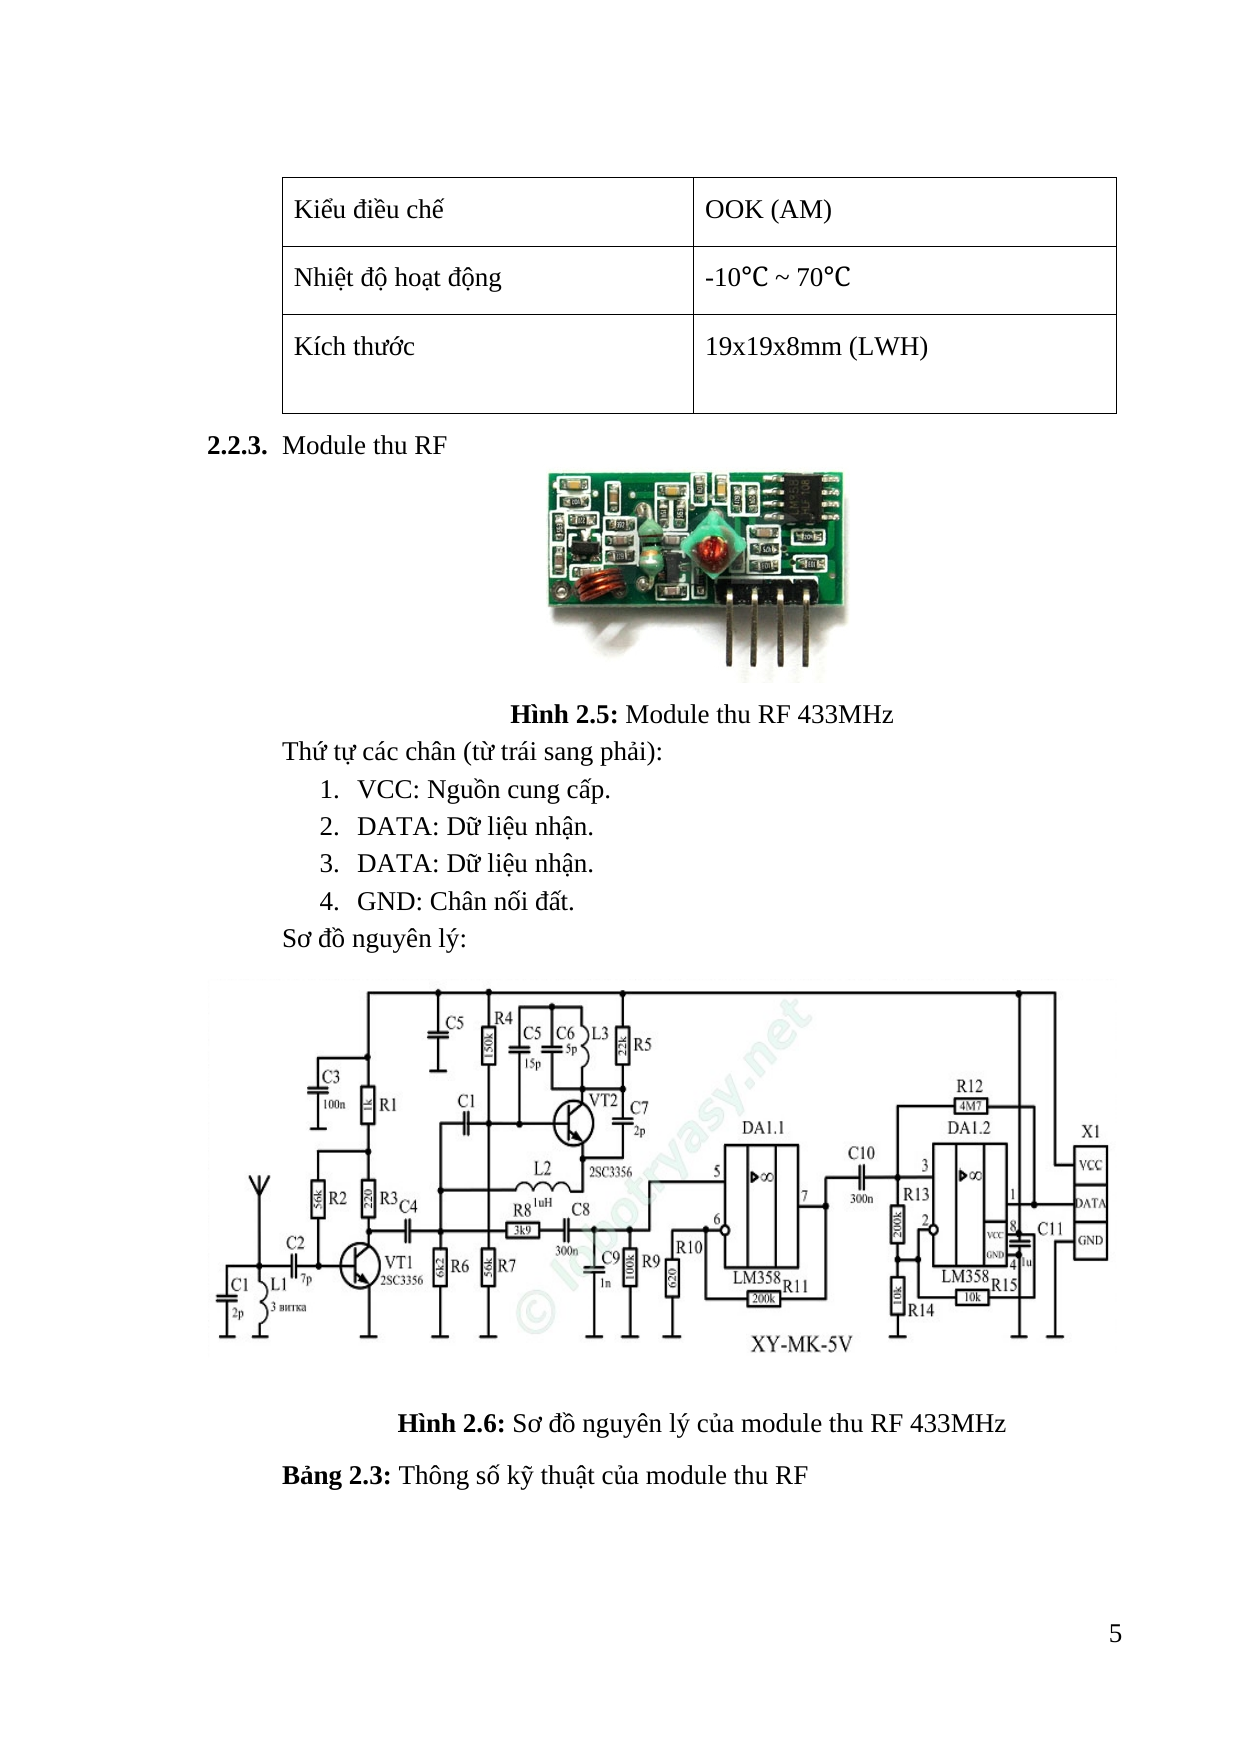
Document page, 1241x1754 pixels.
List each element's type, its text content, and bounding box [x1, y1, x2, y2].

picture [542, 464, 851, 683]
table_cell -10℃ ~ 70℃ [694, 247, 1116, 314]
table_cell Nhiệt độ hoạt động [283, 247, 693, 314]
list VCC: Nguồn cung cấp. [319, 773, 1122, 804]
picture [207, 979, 1117, 1358]
list Thứ tự các chân (từ trái sang phải): [282, 735, 1122, 767]
list Hình 2.5: Module thu RF 433MHz [282, 698, 1122, 729]
list DATA: Dữ liệu nhận. [319, 847, 1122, 878]
table_cell OOK (AM) [694, 178, 1116, 246]
text 2.2.3. Module thu RF [207, 429, 1122, 461]
list Sơ đồ nguyên lý: [282, 922, 1122, 953]
list GND: Chân nối đất. [319, 884, 1122, 916]
text Bảng 2.3: Thông số kỹ thuật của module thu RF [207, 1459, 1122, 1491]
table_cell Kiểu điều chế [283, 178, 693, 246]
table_cell 19x19x8mm (LWH) [694, 315, 1116, 413]
list Hình 2.6: Sơ đồ nguyên lý của module thu RF 433MHz [282, 1407, 1122, 1438]
list DATA: Dữ liệu nhận. [319, 810, 1122, 841]
table_cell Kích thước [283, 315, 693, 413]
